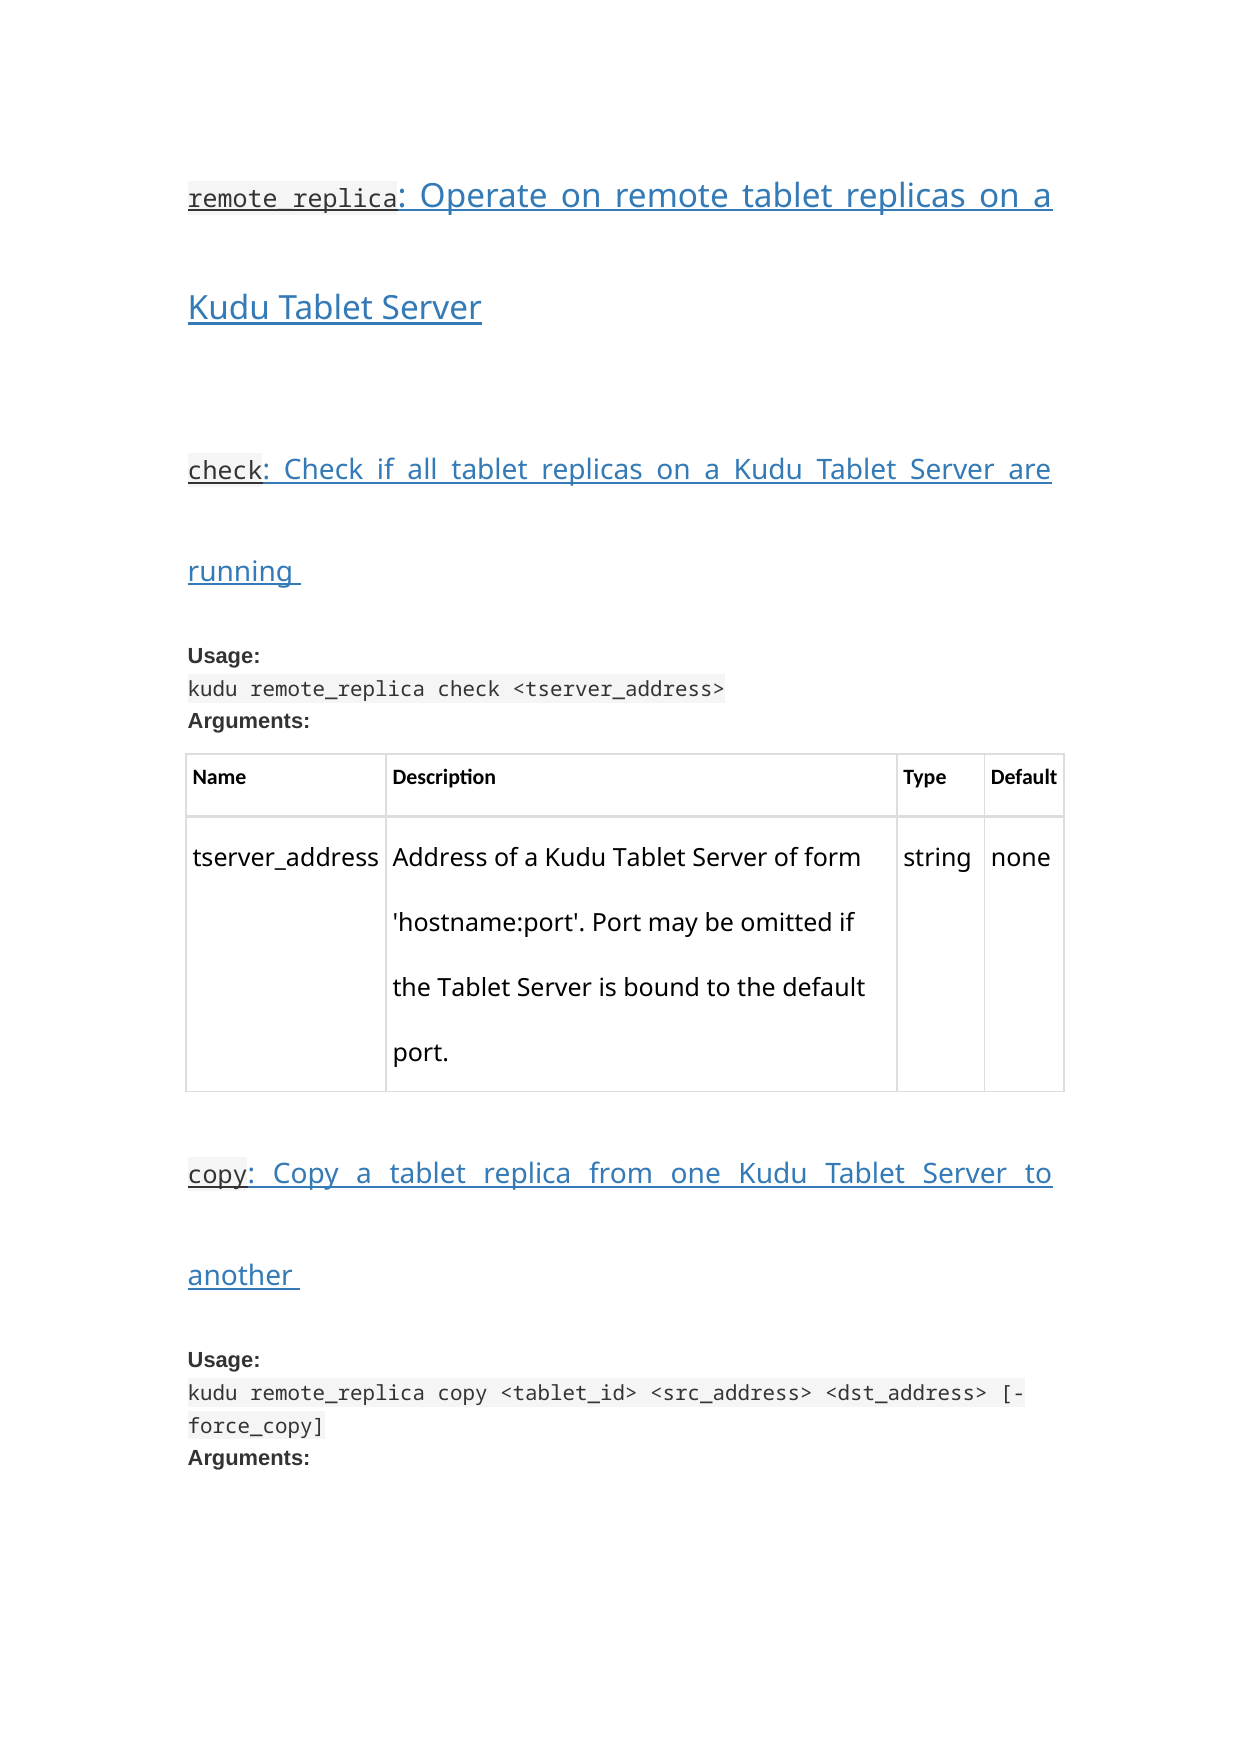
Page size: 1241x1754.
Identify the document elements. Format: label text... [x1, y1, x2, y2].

subtitle copy: Copy a tablet replica from one Kudu Tablet Server to another [187, 1140, 1053, 1186]
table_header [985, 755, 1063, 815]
subtitle remote_replica: Operate on remote tablet replicas on a Kudu Tablet Server [187, 210, 1053, 339]
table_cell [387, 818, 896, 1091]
text Usage: kudu remote_replica copy <tablet_id> <src_address> <dst_address> [-force_copy] Arguments: [187, 1344, 1053, 1474]
subtitle remote_replica: Operate on remote tablet replicas on a Kudu Tablet Server [187, 162, 1053, 209]
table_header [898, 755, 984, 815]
subtitle check: Check if all tablet replicas on a Kudu Tablet Server are running [187, 436, 1053, 603]
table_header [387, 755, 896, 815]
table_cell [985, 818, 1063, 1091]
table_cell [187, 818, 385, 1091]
text Usage: kudu remote_replica check <tserver_address> Arguments: [187, 640, 1053, 737]
subtitle copy: Copy a tablet replica from one Kudu Tablet Server to another [187, 1187, 1053, 1307]
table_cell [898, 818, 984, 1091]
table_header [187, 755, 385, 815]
